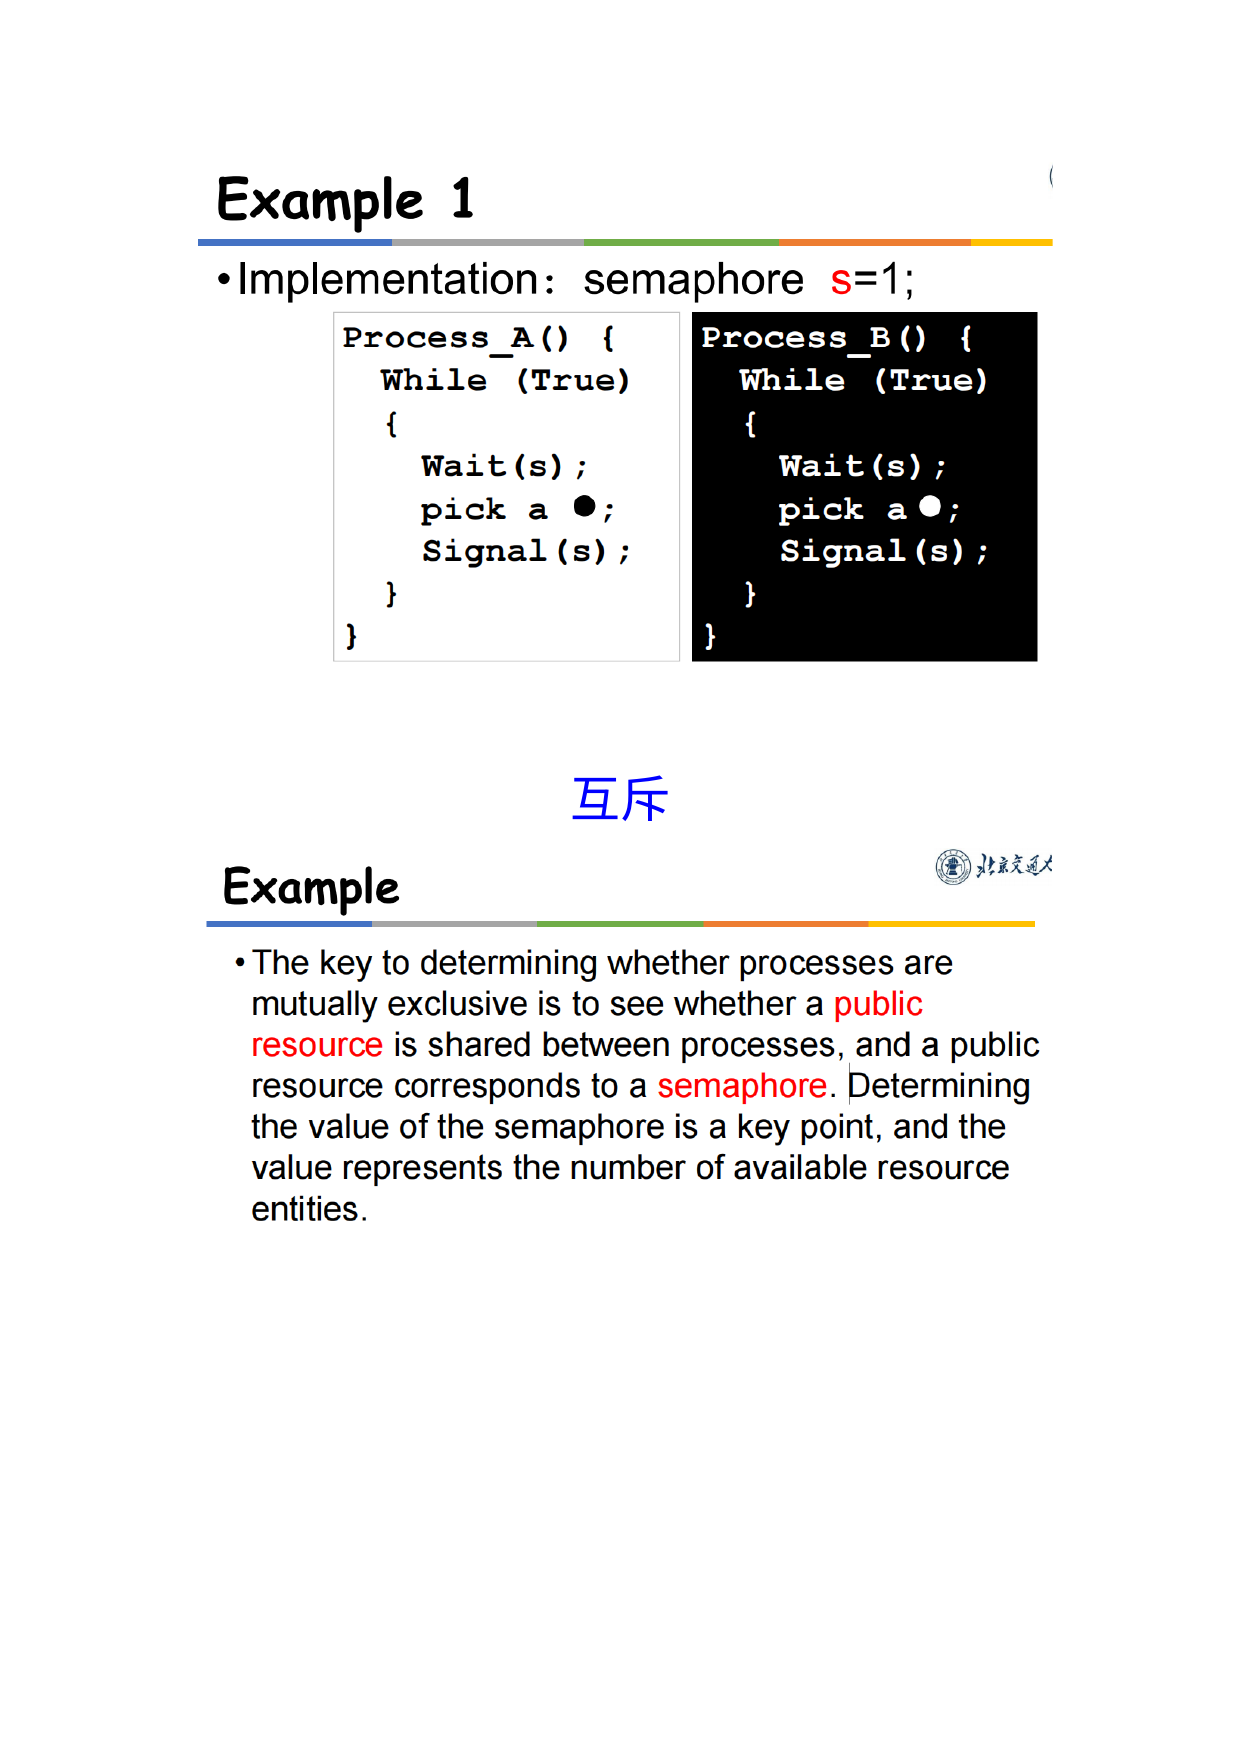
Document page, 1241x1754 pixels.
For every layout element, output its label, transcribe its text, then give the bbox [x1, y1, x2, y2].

picture [188, 844, 1052, 1271]
picture [187, 162, 1053, 715]
